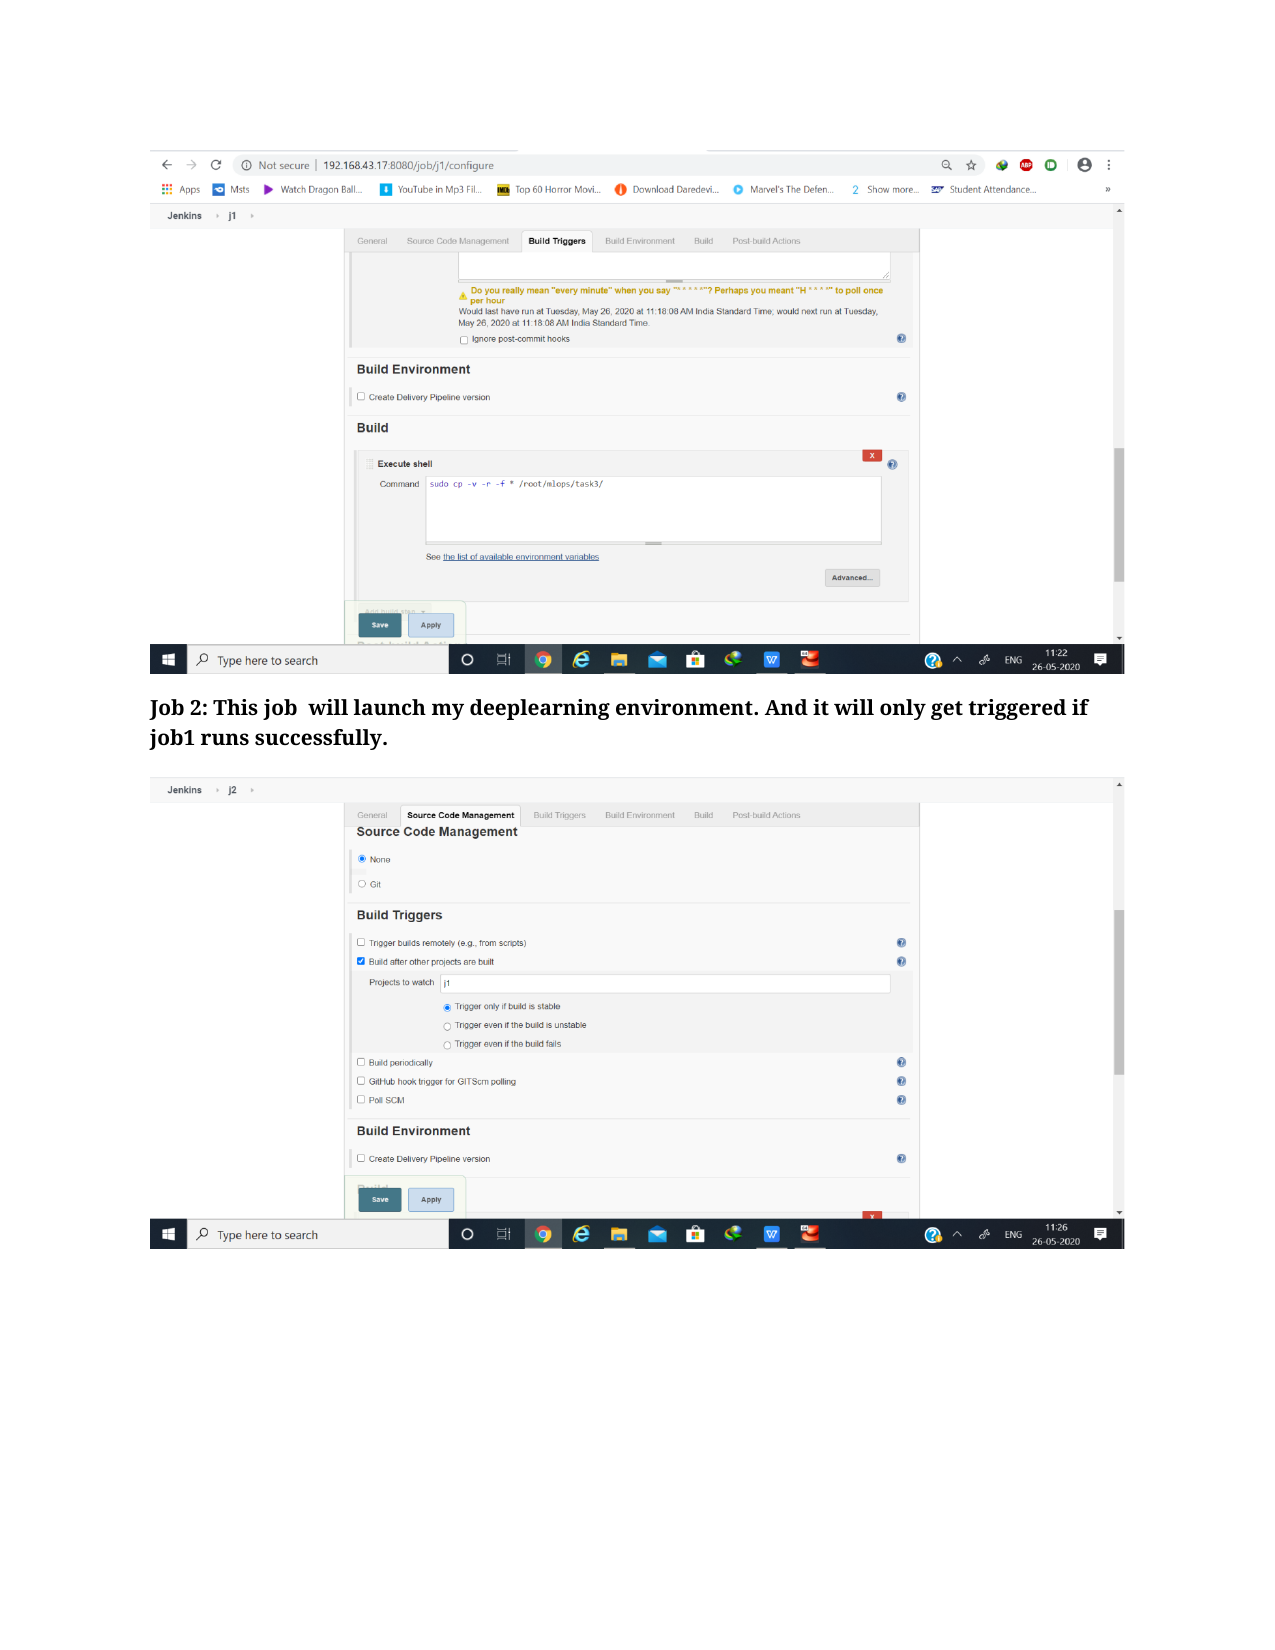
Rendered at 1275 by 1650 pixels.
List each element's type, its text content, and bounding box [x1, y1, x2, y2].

picture [150, 150, 1125, 674]
picture [150, 770, 1125, 1249]
text Job 2: This job will launch my deeplearning environment. And it will only get triggered if job1 runs successfully. [150, 693, 1125, 752]
